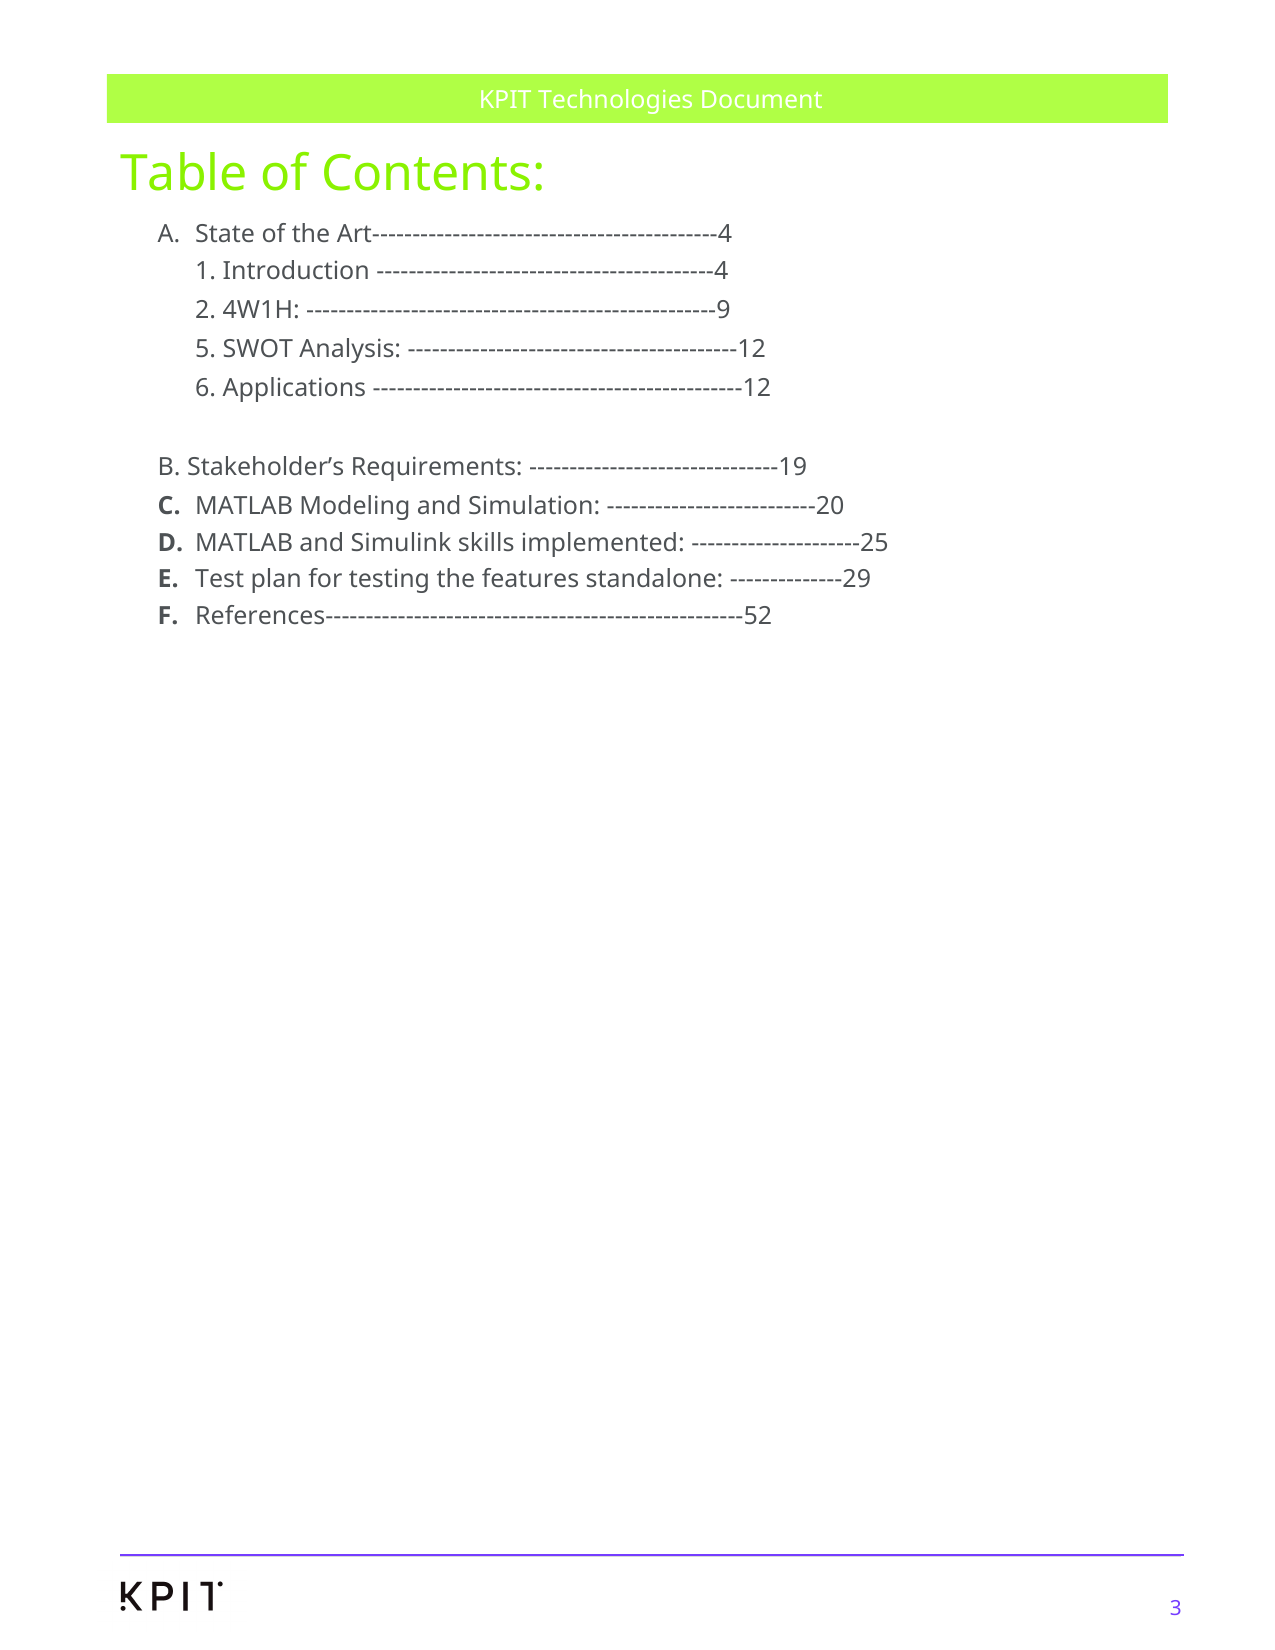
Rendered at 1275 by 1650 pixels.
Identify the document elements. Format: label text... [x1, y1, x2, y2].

text Table of Contents: [120, 137, 1181, 205]
list B. Stakeholder’s Requirements: -------------------------------19 [157, 409, 1181, 482]
list MATLAB and Simulink skills implemented: ---------------------25 [157, 524, 1181, 558]
list MATLAB Modeling and Simulation: --------------------------20 [157, 487, 1181, 521]
picture [96, 1561, 247, 1632]
list 6. Applications ----------------------------------------------12 [195, 370, 1181, 404]
list State of the Art-------------------------------------------4 [157, 216, 1181, 250]
list Test plan for testing the features standalone: --------------29 [157, 561, 1181, 595]
list 1. Introduction ------------------------------------------4 [195, 252, 1181, 286]
list 2. 4W1H: ---------------------------------------------------9 [195, 292, 1181, 326]
list References----------------------------------------------------52 [157, 598, 1181, 632]
list 5. SWOT Analysis: -----------------------------------------12 [195, 331, 1181, 365]
